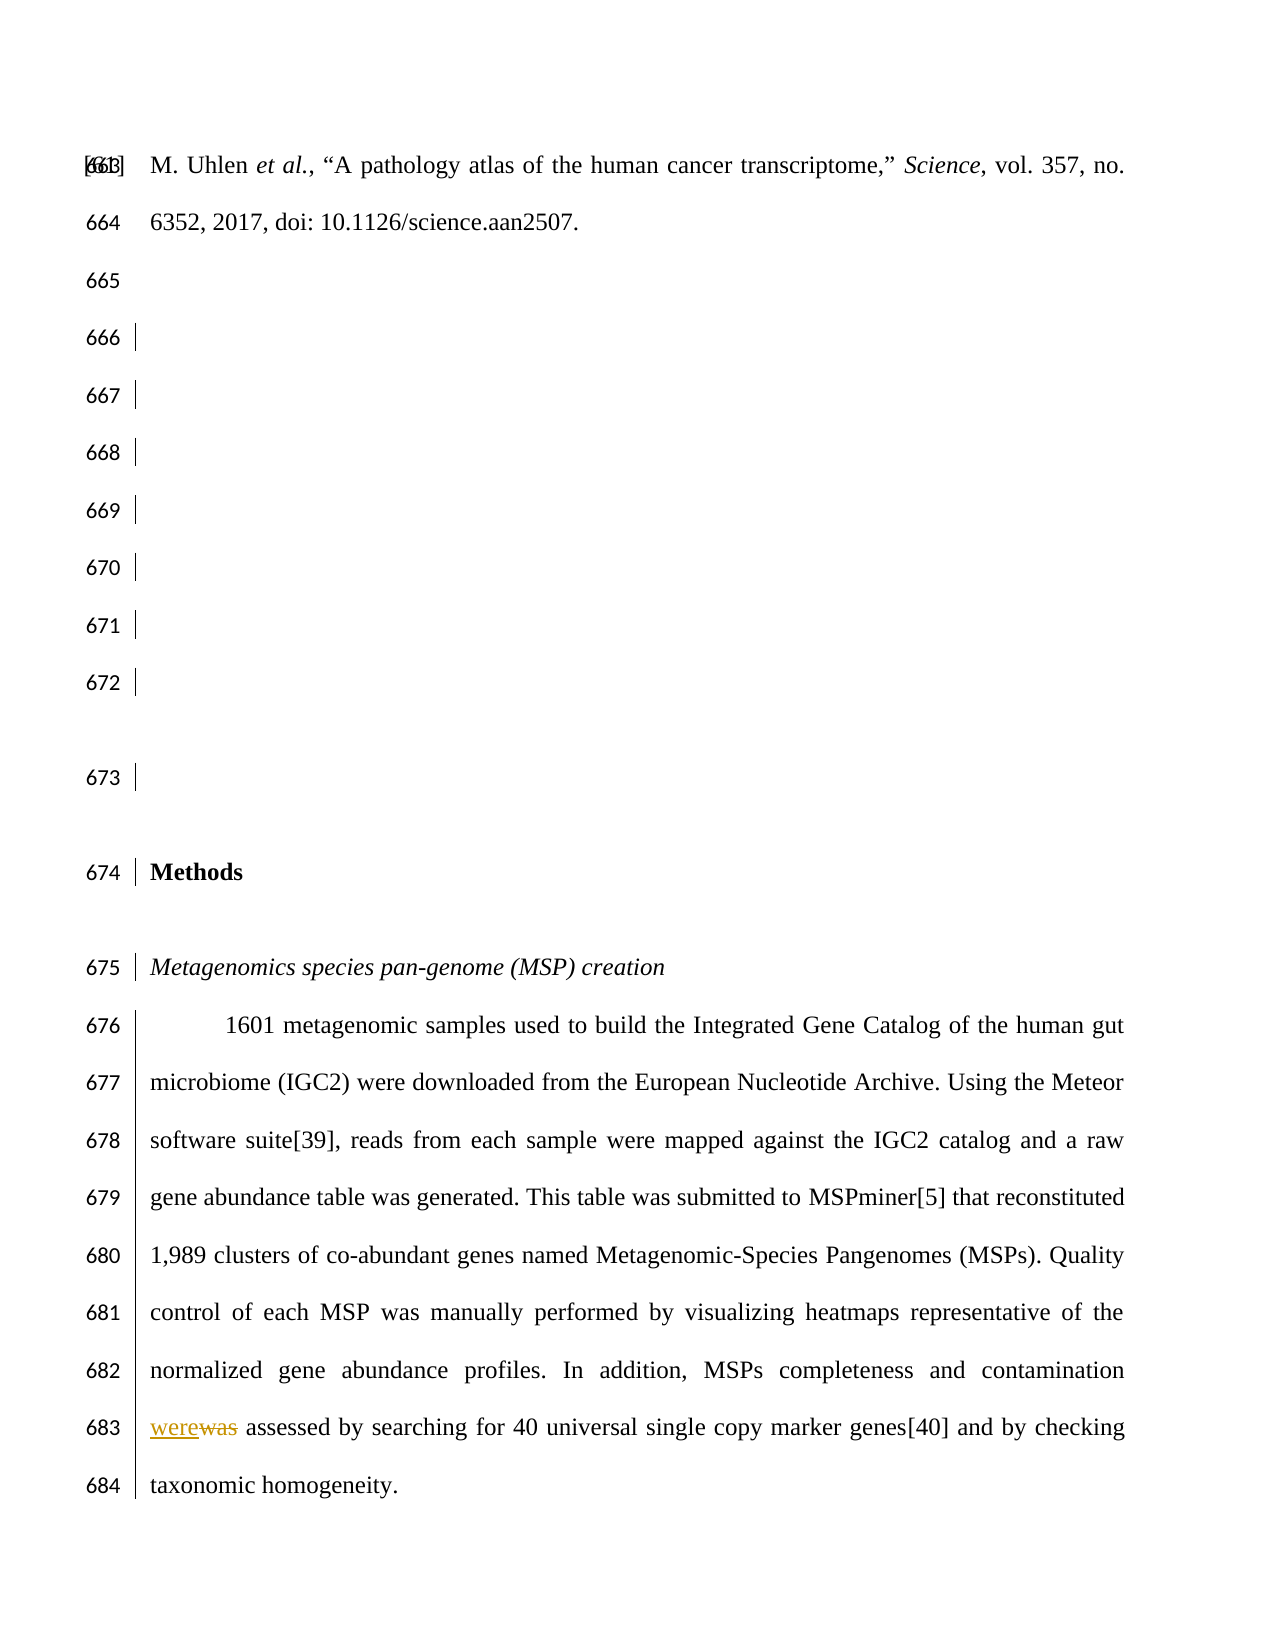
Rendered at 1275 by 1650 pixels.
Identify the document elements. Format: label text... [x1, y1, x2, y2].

subtitle Methods [150, 857, 1125, 886]
subtitle Metagenomics species pan-genome (MSP) creation [150, 952, 1125, 981]
text 1601 metagenomic samples used to build the Integrated Gene Catalog of the human gut microbiome (IGC2) were downloaded from the European Nucleotide Archive. Using the Meteor software suite, reads from each sample were mapped against the IGC2 catalog and a raw gene abundance table was generated. This table was submitted to MSPminer that reconstituted 1,989 clusters of co-abundant genes named Metagenomic-Species Pangenomes (MSPs). Quality control of each MSP was manually performed by visualizing heatmaps representative of the normalized gene abundance profiles. In addition, MSPs completeness and contamination assessed by searching for 40 universal single copy marker genes and by checking taxonomic homogeneity. [150, 1010, 1125, 1499]
